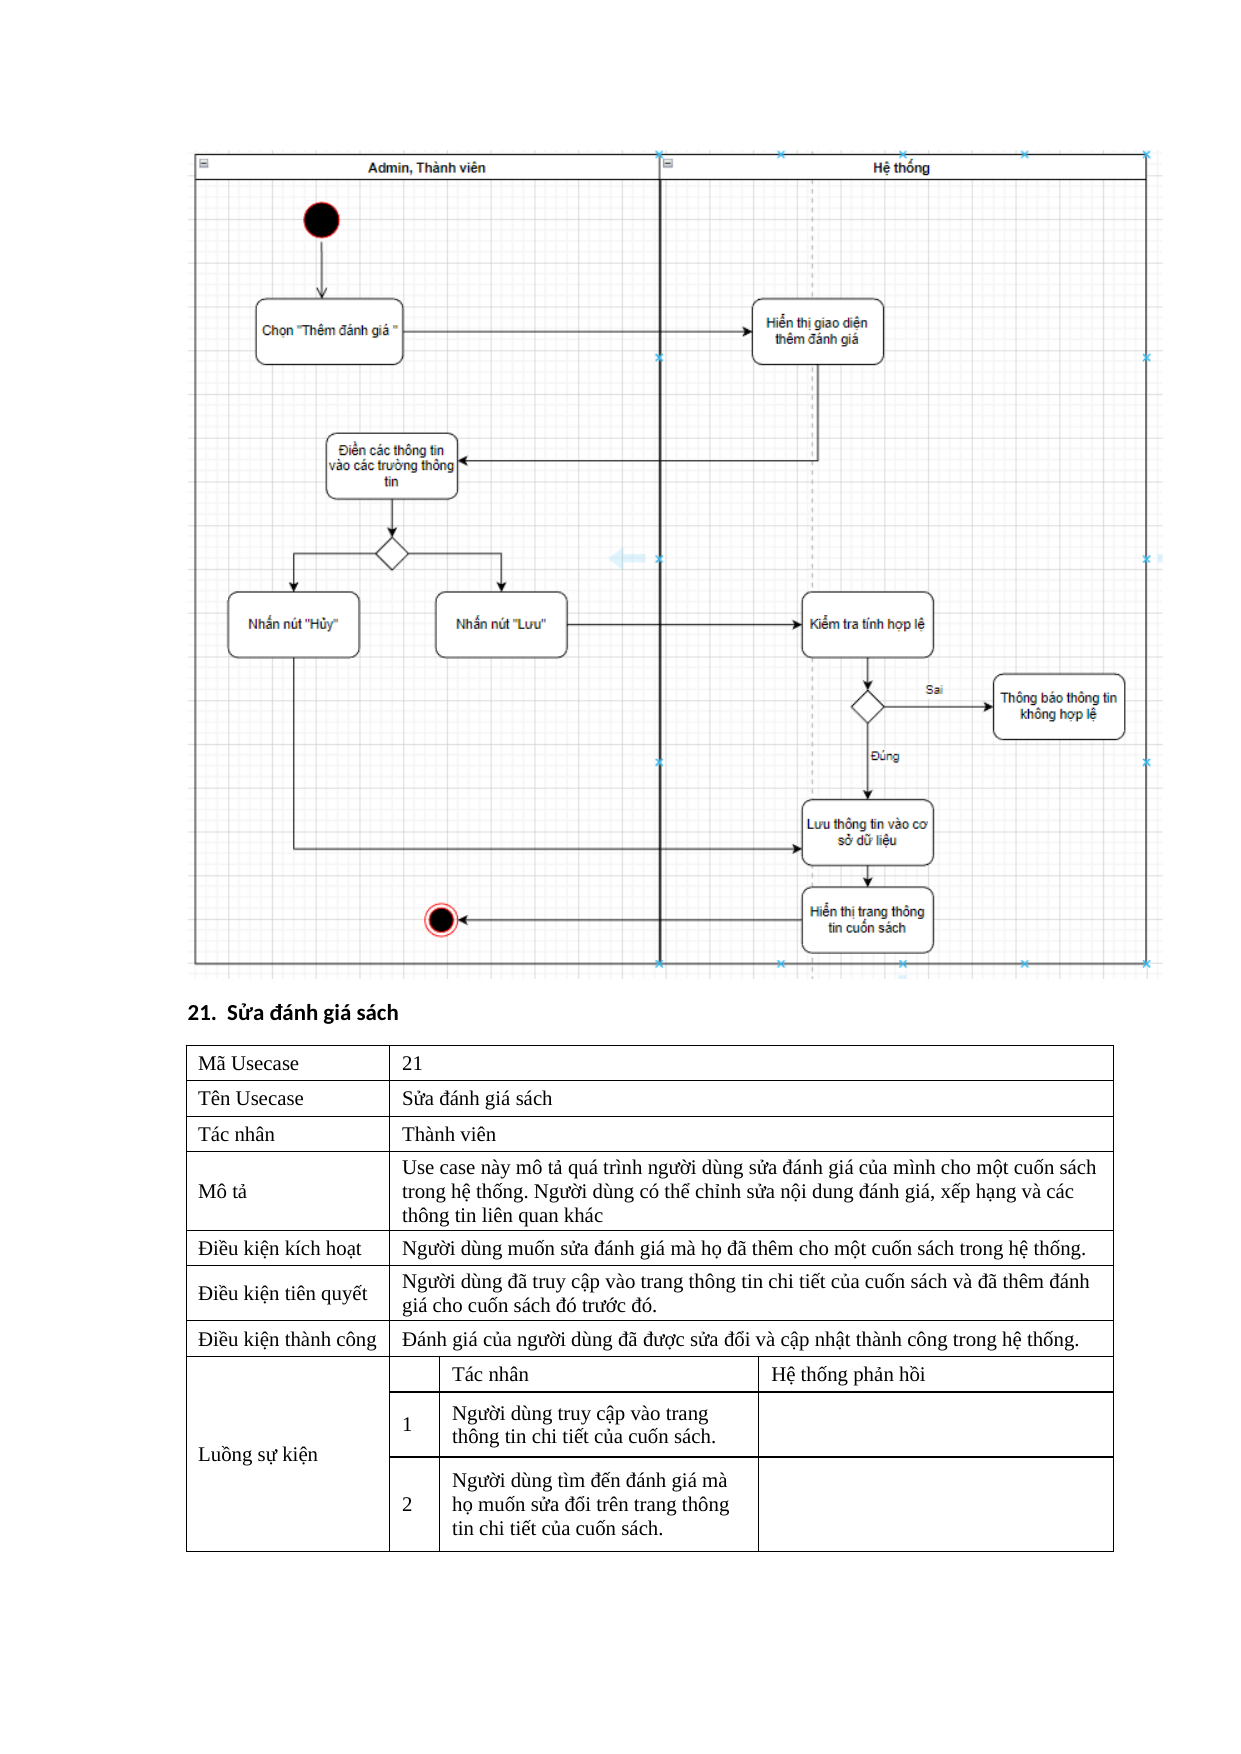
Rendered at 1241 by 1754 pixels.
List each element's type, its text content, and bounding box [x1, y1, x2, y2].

table_header Mã Usecase [187, 1046, 389, 1080]
table_header 21 [390, 1046, 1113, 1080]
table_cell 2 [390, 1458, 439, 1551]
table_cell [390, 1357, 439, 1391]
table_cell Tên Usecase [187, 1081, 389, 1116]
table_cell Người dùng truy cập vào trang thông tin chi tiết của cuốn sách. [440, 1393, 758, 1456]
table_cell Người dùng tìm đến đánh giá mà họ muốn sửa đổi trên trang thông tin chi tiết của cuốn sách. [440, 1458, 758, 1551]
table_cell [759, 1393, 1113, 1456]
table_cell Sửa đánh giá sách [390, 1081, 1113, 1116]
table_cell [759, 1458, 1113, 1551]
table_cell Người dùng muốn sửa đánh giá mà họ đã thêm cho một cuốn sách trong hệ thống. [390, 1231, 1113, 1265]
table_cell 1 [390, 1393, 439, 1456]
table_cell Tác nhân [440, 1357, 758, 1391]
table_cell Điều kiện thành công [187, 1321, 389, 1356]
table_cell Use case này mô tả quá trình người dùng sửa đánh giá của mình cho một cuốn sách trong hệ thống. Người dùng có thể chỉnh sửa nội dung đánh giá, xếp hạng và các thông tin liên quan khác [390, 1152, 1113, 1230]
table_cell Điều kiện kích hoạt [187, 1231, 389, 1265]
table_cell Thành viên [390, 1117, 1113, 1151]
table_cell Người dùng đã truy cập vào trang thông tin chi tiết của cuốn sách và đã thêm đánh giá cho cuốn sách đó trước đó. [390, 1266, 1113, 1320]
table_cell Mô tả [187, 1152, 389, 1230]
table_cell Đánh giá của người dùng đã được sửa đổi và cập nhật thành công trong hệ thống. [390, 1321, 1113, 1356]
table_cell Hệ thống phản hồi [759, 1357, 1113, 1391]
table_cell Luồng sự kiện [187, 1357, 389, 1551]
text 21. Sửa đánh giá sách [187, 998, 1053, 1026]
picture [187, 150, 1163, 979]
table_cell Tác nhân [187, 1117, 389, 1151]
table_cell Điều kiện tiên quyết [187, 1266, 389, 1320]
